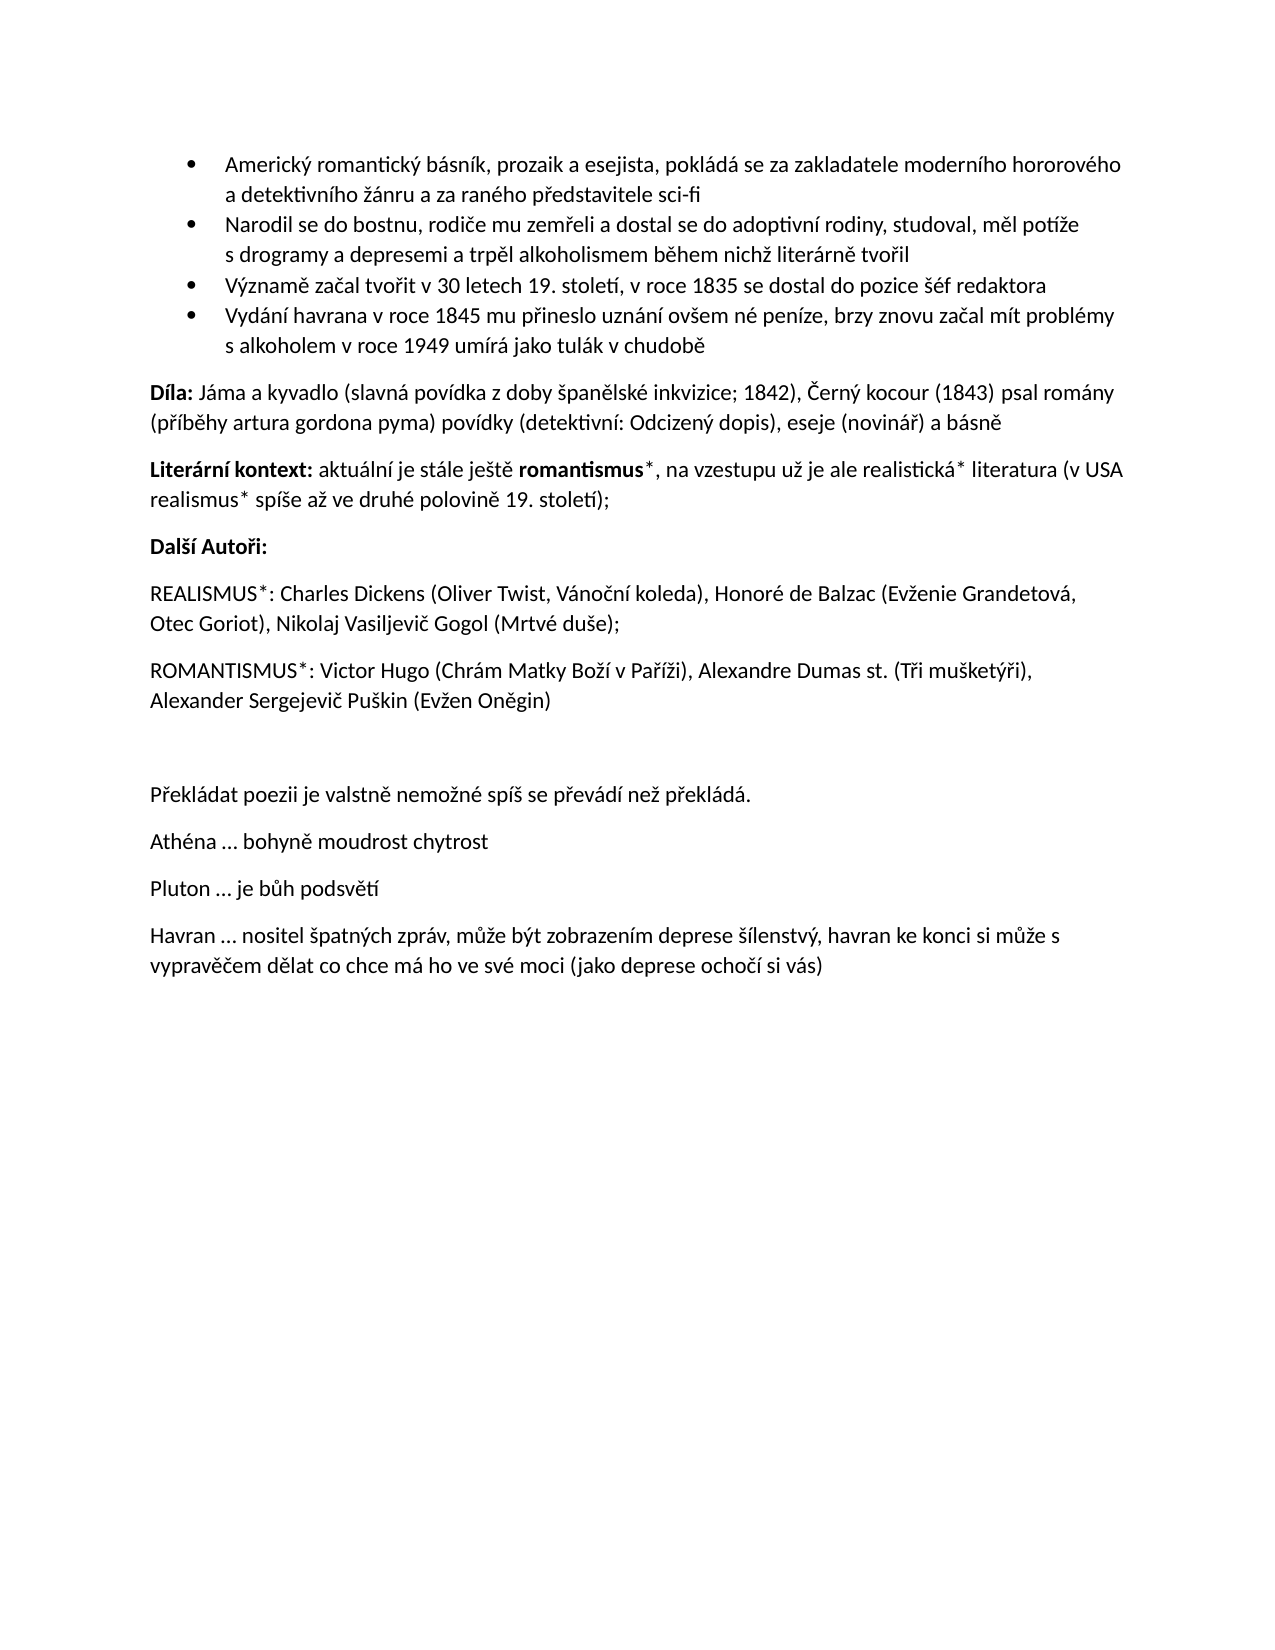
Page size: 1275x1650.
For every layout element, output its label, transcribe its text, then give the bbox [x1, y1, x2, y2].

list Významě začal tvořit v 30 letech 19. století, v roce 1835 se dostal do pozice šéf redaktora [187, 271, 1125, 299]
list Americký romantický básník, prozaik a esejista, pokládá se za zakladatele moderního hororového a detektivního žánru a za raného představitele sci-fi [187, 150, 1125, 208]
text Literární kontext: aktuální je stále ještě romantismus*, na vzestupu už je ale realistická* literatura (v USA realismus* spíše až ve druhé polovině 19. století); [150, 455, 1125, 513]
text Havran … nositel špatných zpráv, může být zobrazením deprese šílenstvý, havran ke konci si může s vypravěčem dělat co chce má ho ve své moci (jako deprese ochočí si vás) [150, 921, 1125, 979]
text Pluton … je bůh podsvětí [150, 874, 1125, 902]
text Athéna … bohyně moudrost chytrost [150, 827, 1125, 855]
text ROMANTISMUS*: Victor Hugo (Chrám Matky Boží v Paříži), Alexandre Dumas st. (Tři mušketýři), Alexander Sergejevič Puškin (Evžen Oněgin) [150, 656, 1125, 714]
list Vydání havrana v roce 1845 mu přineslo uznání ovšem né peníze, brzy znovu začal mít problémy s alkoholem v roce 1949 umírá jako tulák v chudobě [187, 301, 1125, 359]
text Díla: Jáma a kyvadlo (slavná povídka z doby španělské inkvizice; 1842), Černý kocour (1843) psal romány (příběhy artura gordona pyma) povídky (detektivní: Odcizený dopis), eseje (novinář) a básně [150, 378, 1125, 436]
list Narodil se do bostnu, rodiče mu zemřeli a dostal se do adoptivní rodiny, studoval, měl potíže s drogramy a depresemi a trpěl alkoholismem během nichž literárně tvořil [187, 210, 1125, 269]
text REALISMUS*: Charles Dickens (Oliver Twist, Vánoční koleda), Honoré de Balzac (Evženie Grandetová, Otec Goriot), Nikolaj Vasiljevič Gogol (Mrtvé duše); [150, 579, 1125, 637]
text Další Autoři: [150, 532, 1125, 560]
text Překládat poezii je valstně nemožné spíš se převádí než překládá. [150, 780, 1125, 808]
